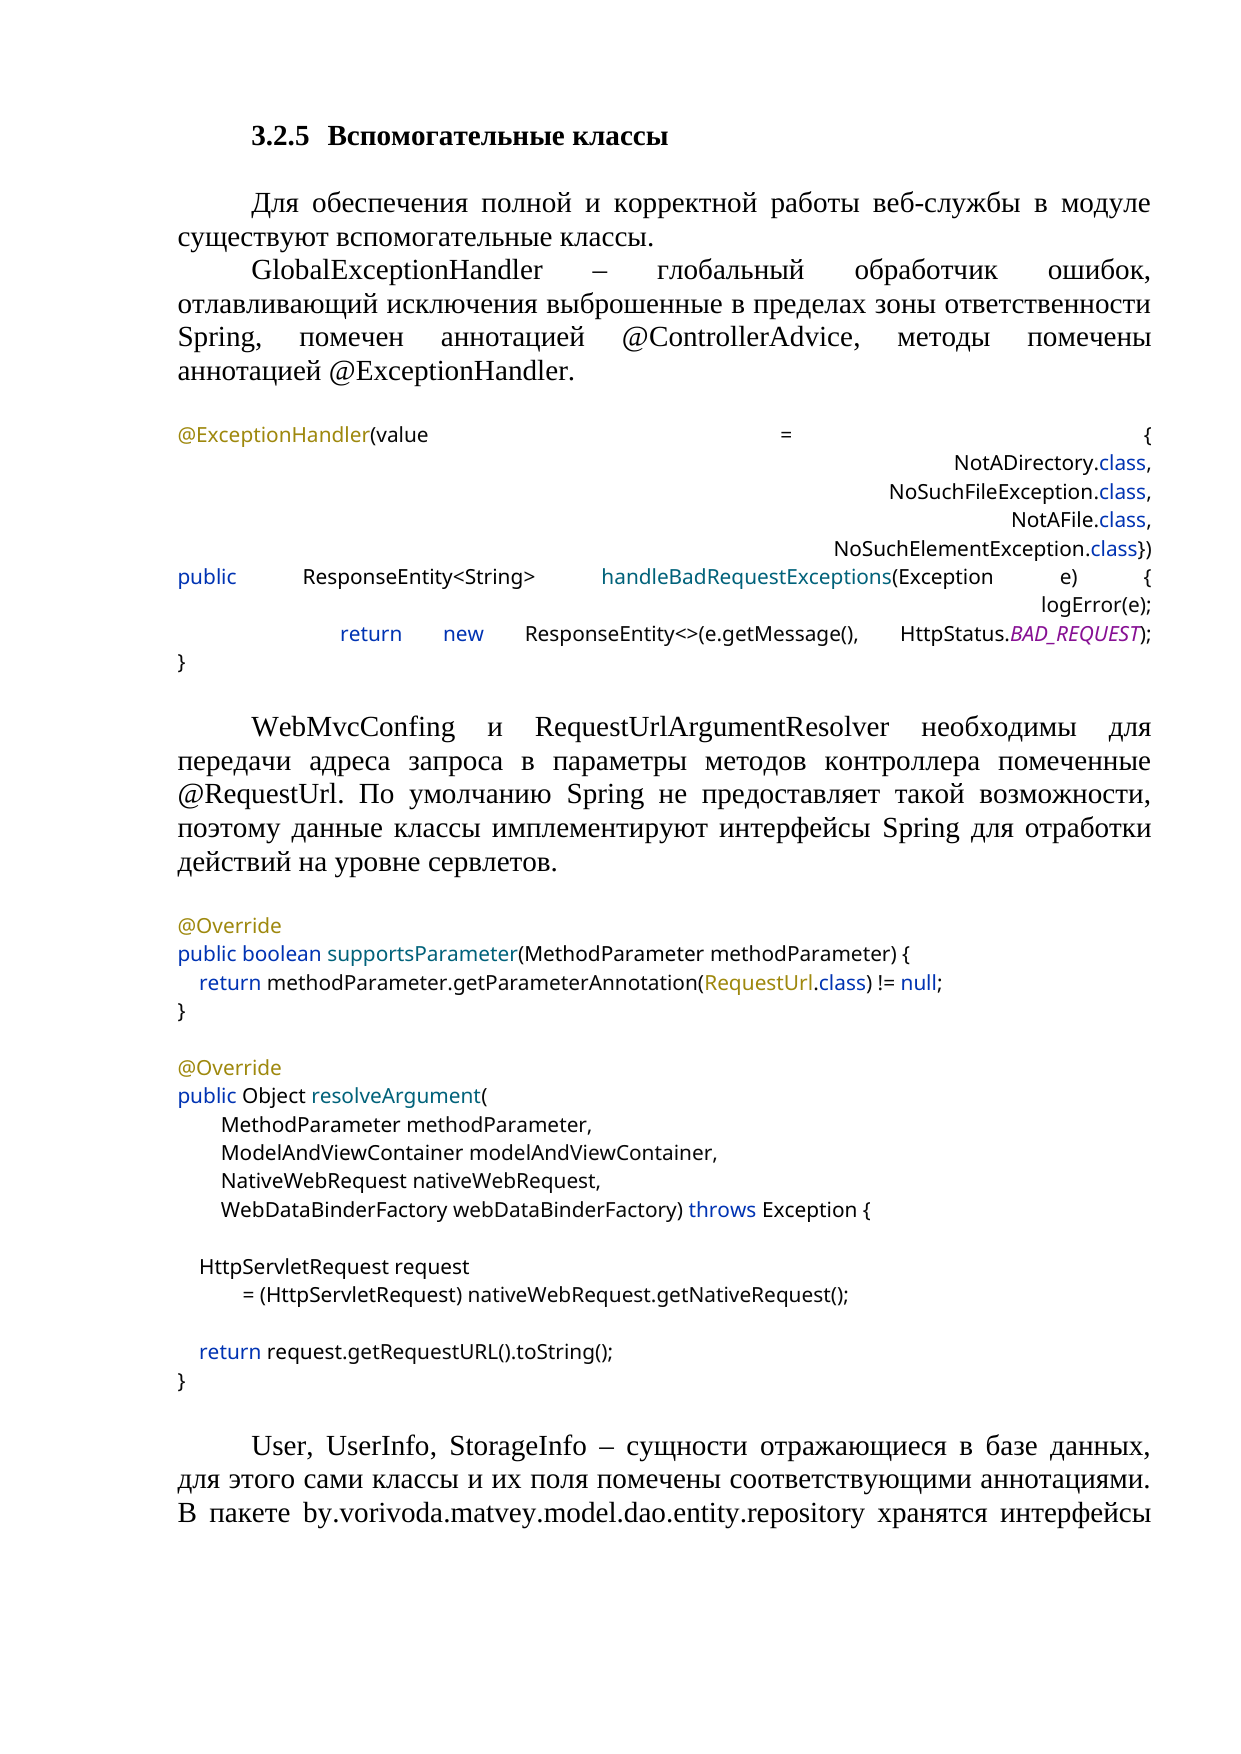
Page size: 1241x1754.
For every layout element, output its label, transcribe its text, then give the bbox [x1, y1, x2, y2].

text @ExceptionHandler(value = { NotADirectory.class, NoSuchFileException.class, NotAFile.class, NoSuchElementException.class}) public ResponseEntity<String> handleBadRequestExceptions(Exception e) { logError(e); return new ResponseEntity<>(e.getMessage(), HttpStatus.BAD_REQUEST); } [177, 420, 1152, 676]
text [177, 1428, 1152, 1528]
text Для обеспечения полной и корректной работы веб-службы в модуле существуют вспомогательные классы. [177, 185, 1152, 252]
text WebMvcConfing и RequestUrlArgumentResolver необходимы для передачи адреса запроса в параметры методов контроллера помеченные @RequestUrl. По умолчанию Spring не предоставляет такой возможности, поэтому данные классы имплементируют интерфейсы Spring для отработки действий на уровне сервлетов. [177, 709, 1152, 877]
text @Override public boolean supportsParameter(MethodParameter methodParameter) { return methodParameter.getParameterAnnotation(RequestUrl.class) != null; } @Override public Object resolveArgument( MethodParameter methodParameter, ModelAndViewContainer modelAndViewContainer, NativeWebRequest nativeWebRequest, WebDataBinderFactory webDataBinderFactory) throws Exception { HttpServletRequest request = (HttpServletRequest) nativeWebRequest.getNativeRequest(); return request.getRequestURL().toString(); } [177, 911, 1152, 1394]
text GlobalExceptionHandler – глобальный обработчик ошибок, отлавливающий исключения выброшенные в пределах зоны ответственности Spring, помечен аннотацией @ControllerAdvice, методы помечены аннотацией @ExceptionHandler. [177, 252, 1152, 386]
subtitle 3.2.5 Вспомогательные классы [177, 118, 1152, 152]
